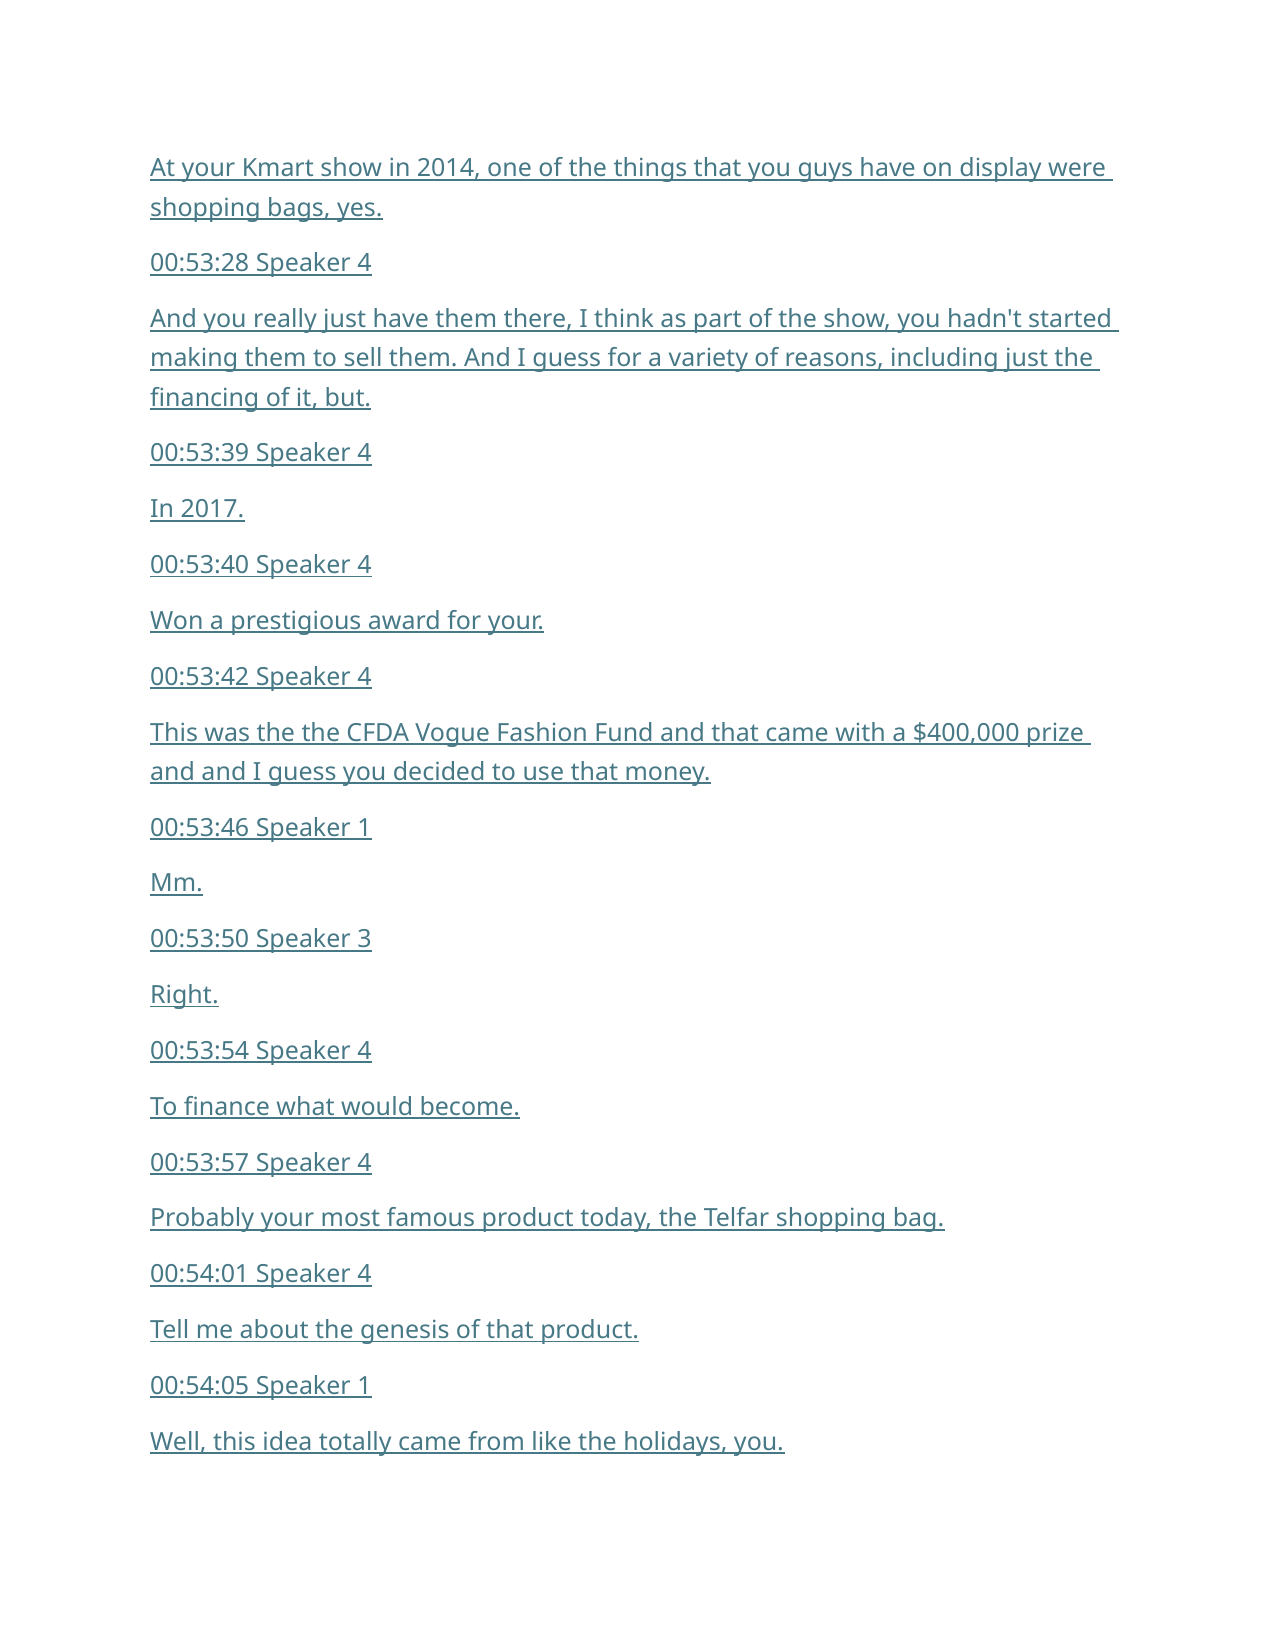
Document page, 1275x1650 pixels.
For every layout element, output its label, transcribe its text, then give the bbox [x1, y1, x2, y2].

text Tell me about the genesis of that product. [150, 1312, 1125, 1346]
text Won a prestigious award for your. [150, 602, 1125, 637]
text 00:53:40 Speaker 4 [150, 547, 1125, 581]
text 00:53:42 Speaker 4 [150, 658, 1125, 692]
text Right. [150, 977, 1125, 1011]
text Well, this idea totally came from like the holidays, you. [150, 1423, 1125, 1457]
text 00:54:05 Speaker 1 [150, 1367, 1125, 1402]
text And you really just have them there, I think as part of the show, you hadn't started making them to sell them. And I guess for a variety of reasons, including just the financing of it, but. [150, 301, 1125, 413]
text 00:53:50 Speaker 3 [150, 921, 1125, 955]
text 00:53:46 Speaker 1 [150, 809, 1125, 843]
text To finance what would become. [150, 1088, 1125, 1122]
text Mm. [150, 865, 1125, 899]
text In 2017. [150, 491, 1125, 525]
text 00:53:57 Speaker 4 [150, 1144, 1125, 1178]
text 00:53:54 Speaker 4 [150, 1032, 1125, 1067]
text 00:54:01 Speaker 4 [150, 1256, 1125, 1290]
text Probably your most famous product today, the Telfar shopping bag. [150, 1200, 1125, 1234]
text 00:53:39 Speaker 4 [150, 435, 1125, 469]
text At your Kmart show in 2014, one of the things that you guys have on display were shopping bags, yes. [150, 150, 1125, 223]
text This was the the CFDA Vogue Fashion Fund and that came with a $400,000 prize and and I guess you decided to use that money. [150, 714, 1125, 787]
text 00:53:28 Speaker 4 [150, 245, 1125, 279]
